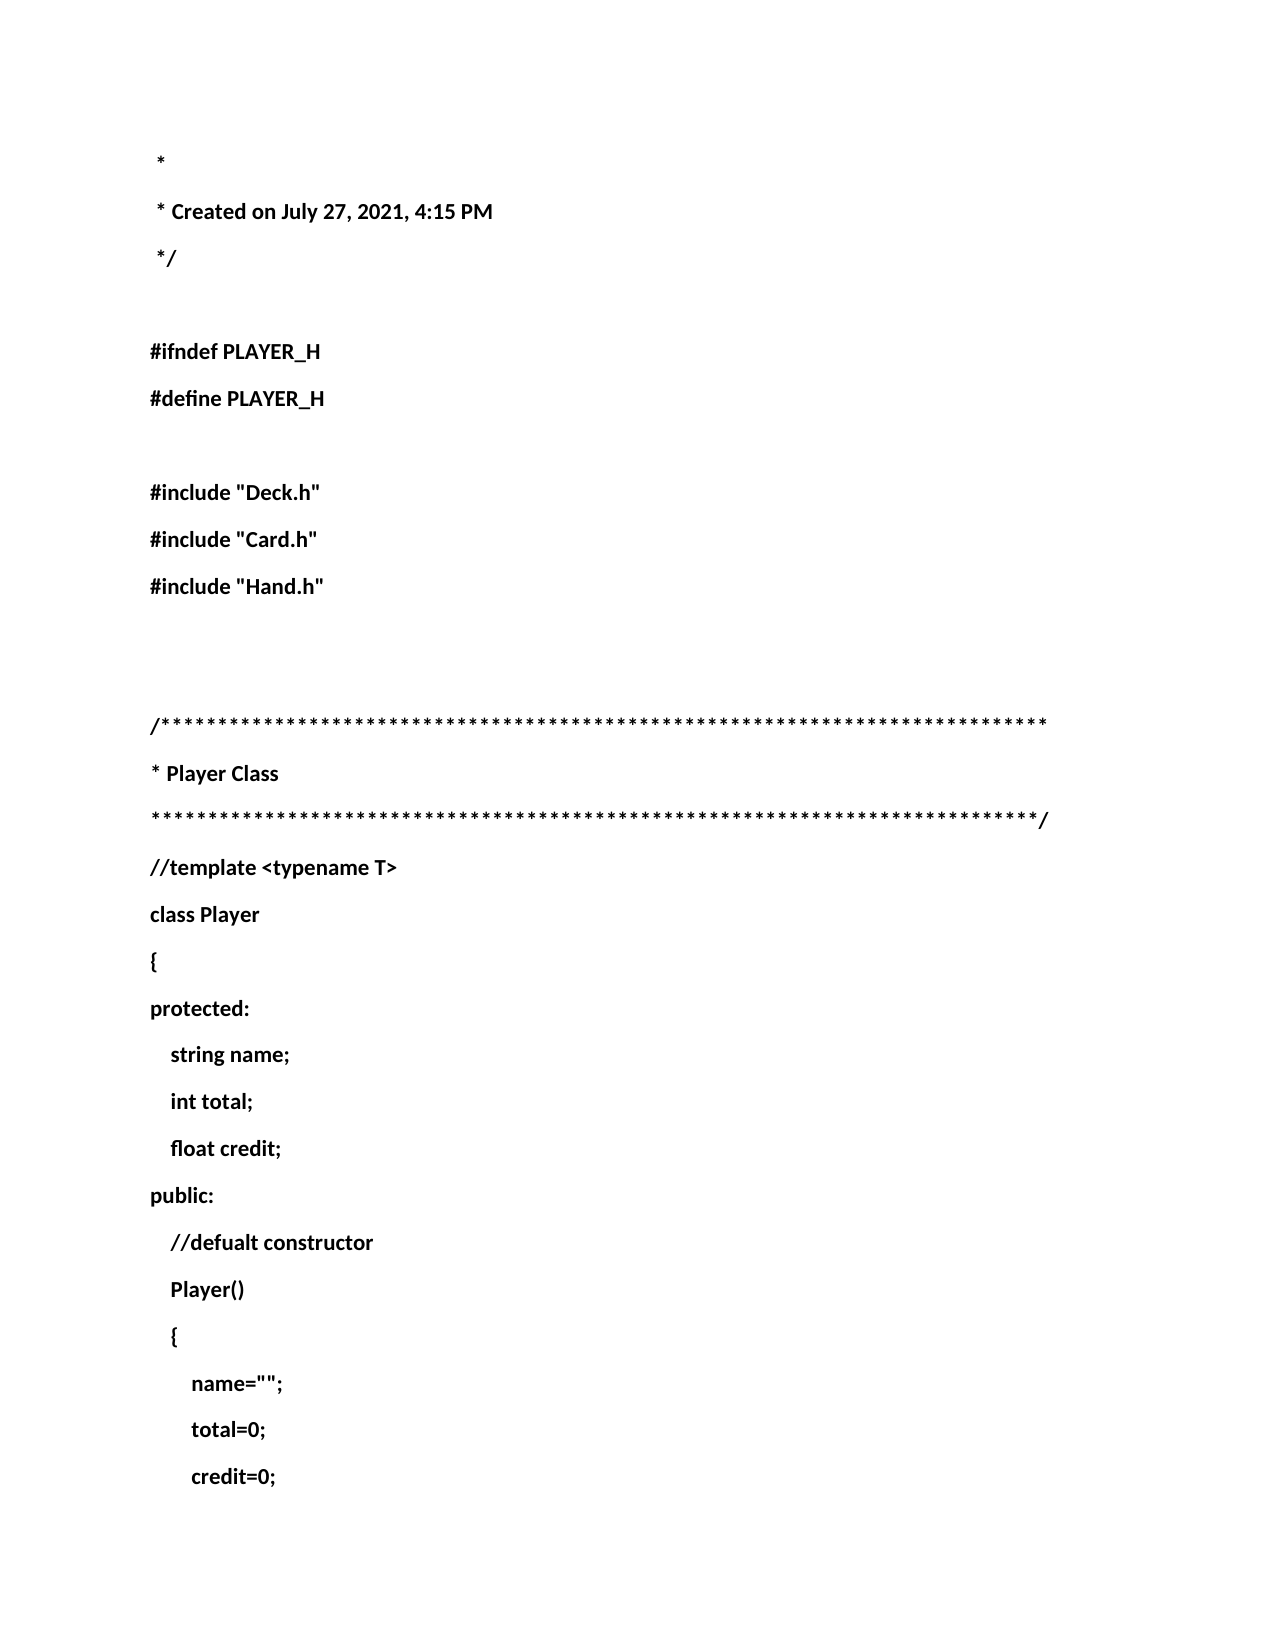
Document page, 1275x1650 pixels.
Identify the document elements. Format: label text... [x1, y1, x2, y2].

text total=0; [150, 1416, 1125, 1444]
text float credit; [150, 1134, 1125, 1162]
text #ifndef PLAYER_H [150, 337, 1125, 366]
text * Created on July 27, 2021, 4:15 PM [150, 197, 1125, 225]
text class Player [150, 900, 1125, 928]
text ******************************************************************************/ [150, 806, 1125, 834]
text #include "Hand.h" [150, 572, 1125, 600]
text /****************************************************************************** [150, 712, 1125, 741]
text * Player Class [150, 759, 1125, 787]
text public: [150, 1181, 1125, 1209]
text //template <typename T> [150, 853, 1125, 881]
text protected: [150, 994, 1125, 1022]
text Player() [150, 1275, 1125, 1303]
text credit=0; [150, 1462, 1125, 1491]
text #include "Deck.h" [150, 478, 1125, 506]
text int total; [150, 1087, 1125, 1116]
text */ [150, 244, 1125, 272]
text #include "Card.h" [150, 525, 1125, 553]
text string name; [150, 1041, 1125, 1069]
text //defualt constructor [150, 1228, 1125, 1256]
text { [150, 947, 1125, 975]
text #define PLAYER_H [150, 384, 1125, 412]
text name=""; [150, 1369, 1125, 1397]
text { [150, 1322, 1125, 1350]
text * [150, 150, 1125, 178]
